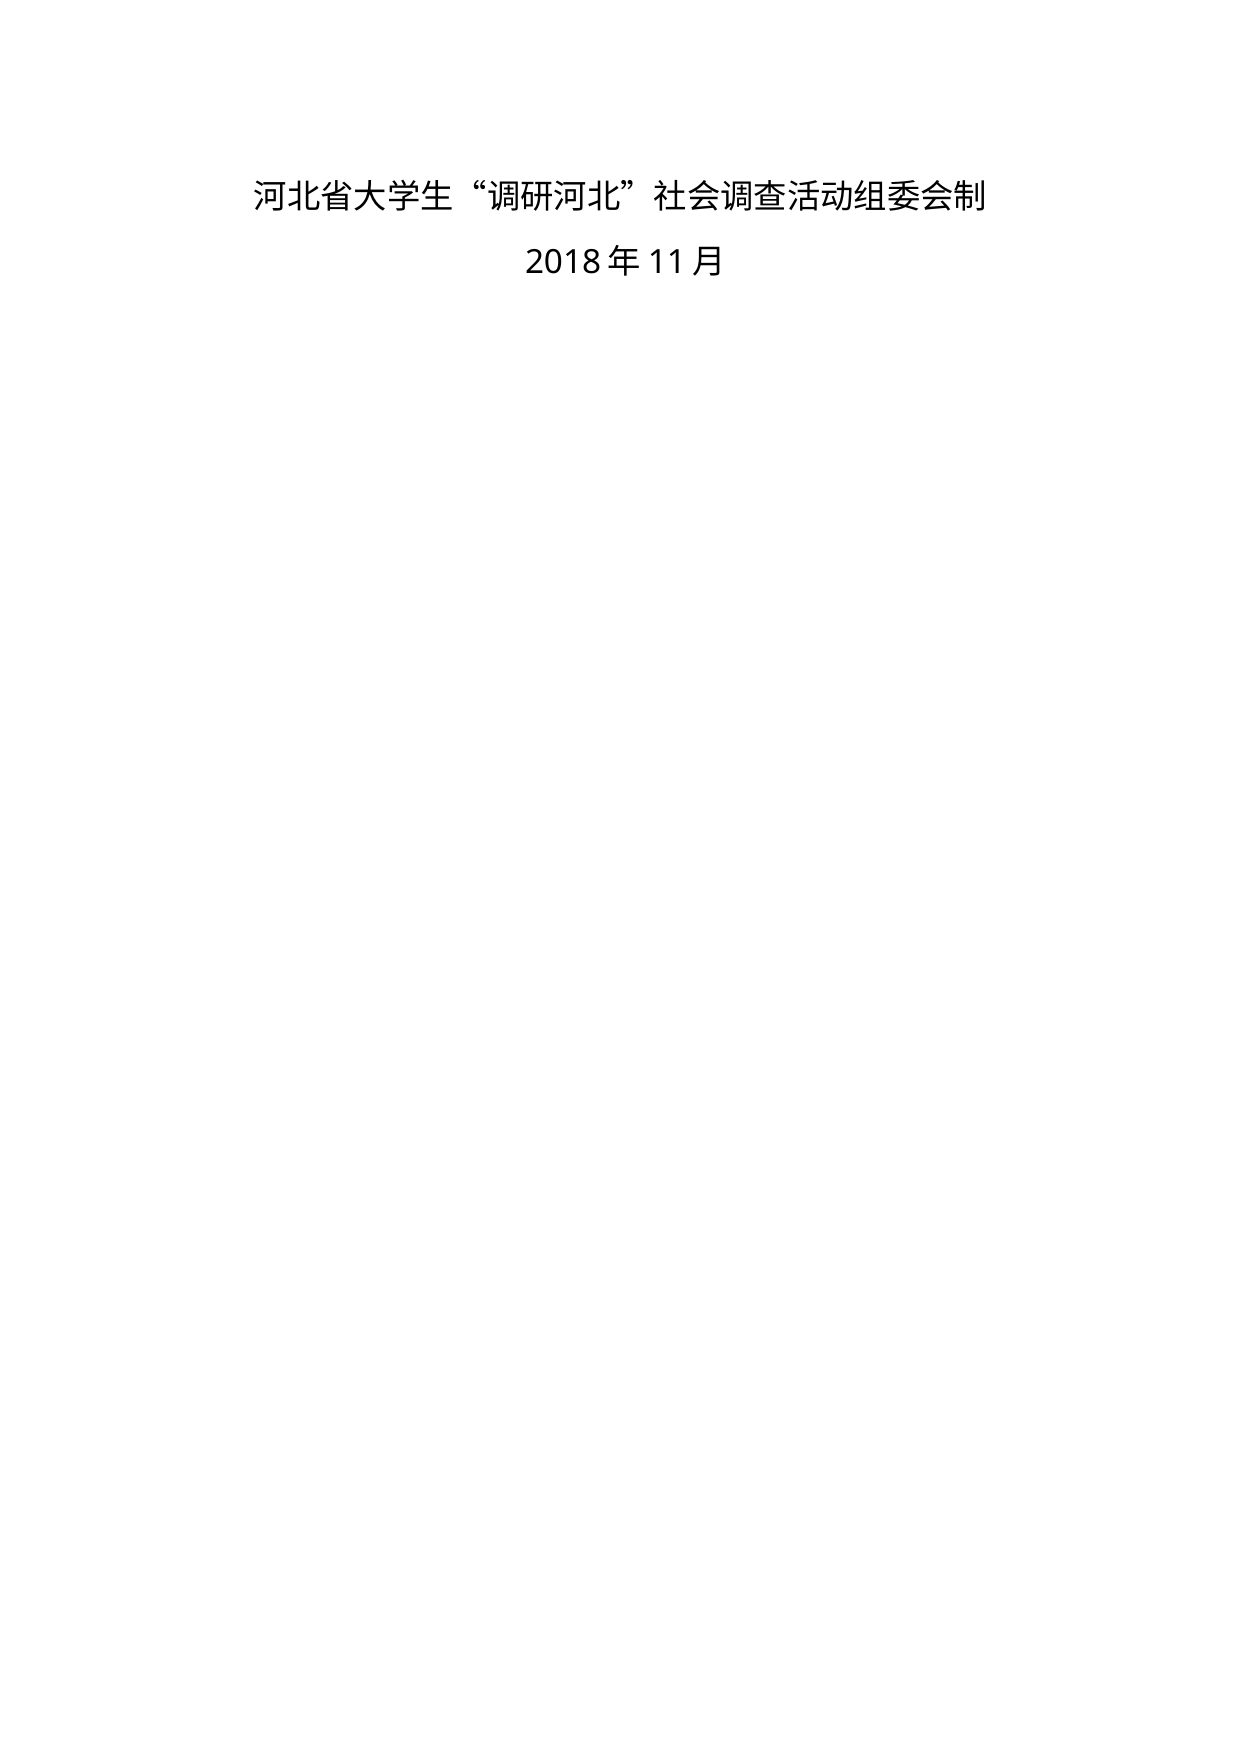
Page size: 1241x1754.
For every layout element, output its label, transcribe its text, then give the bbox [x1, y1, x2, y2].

text 河北省大学生“调研河北”社会调查活动组委会制 [187, 162, 1053, 227]
text 2018年11月 [198, 227, 1053, 292]
